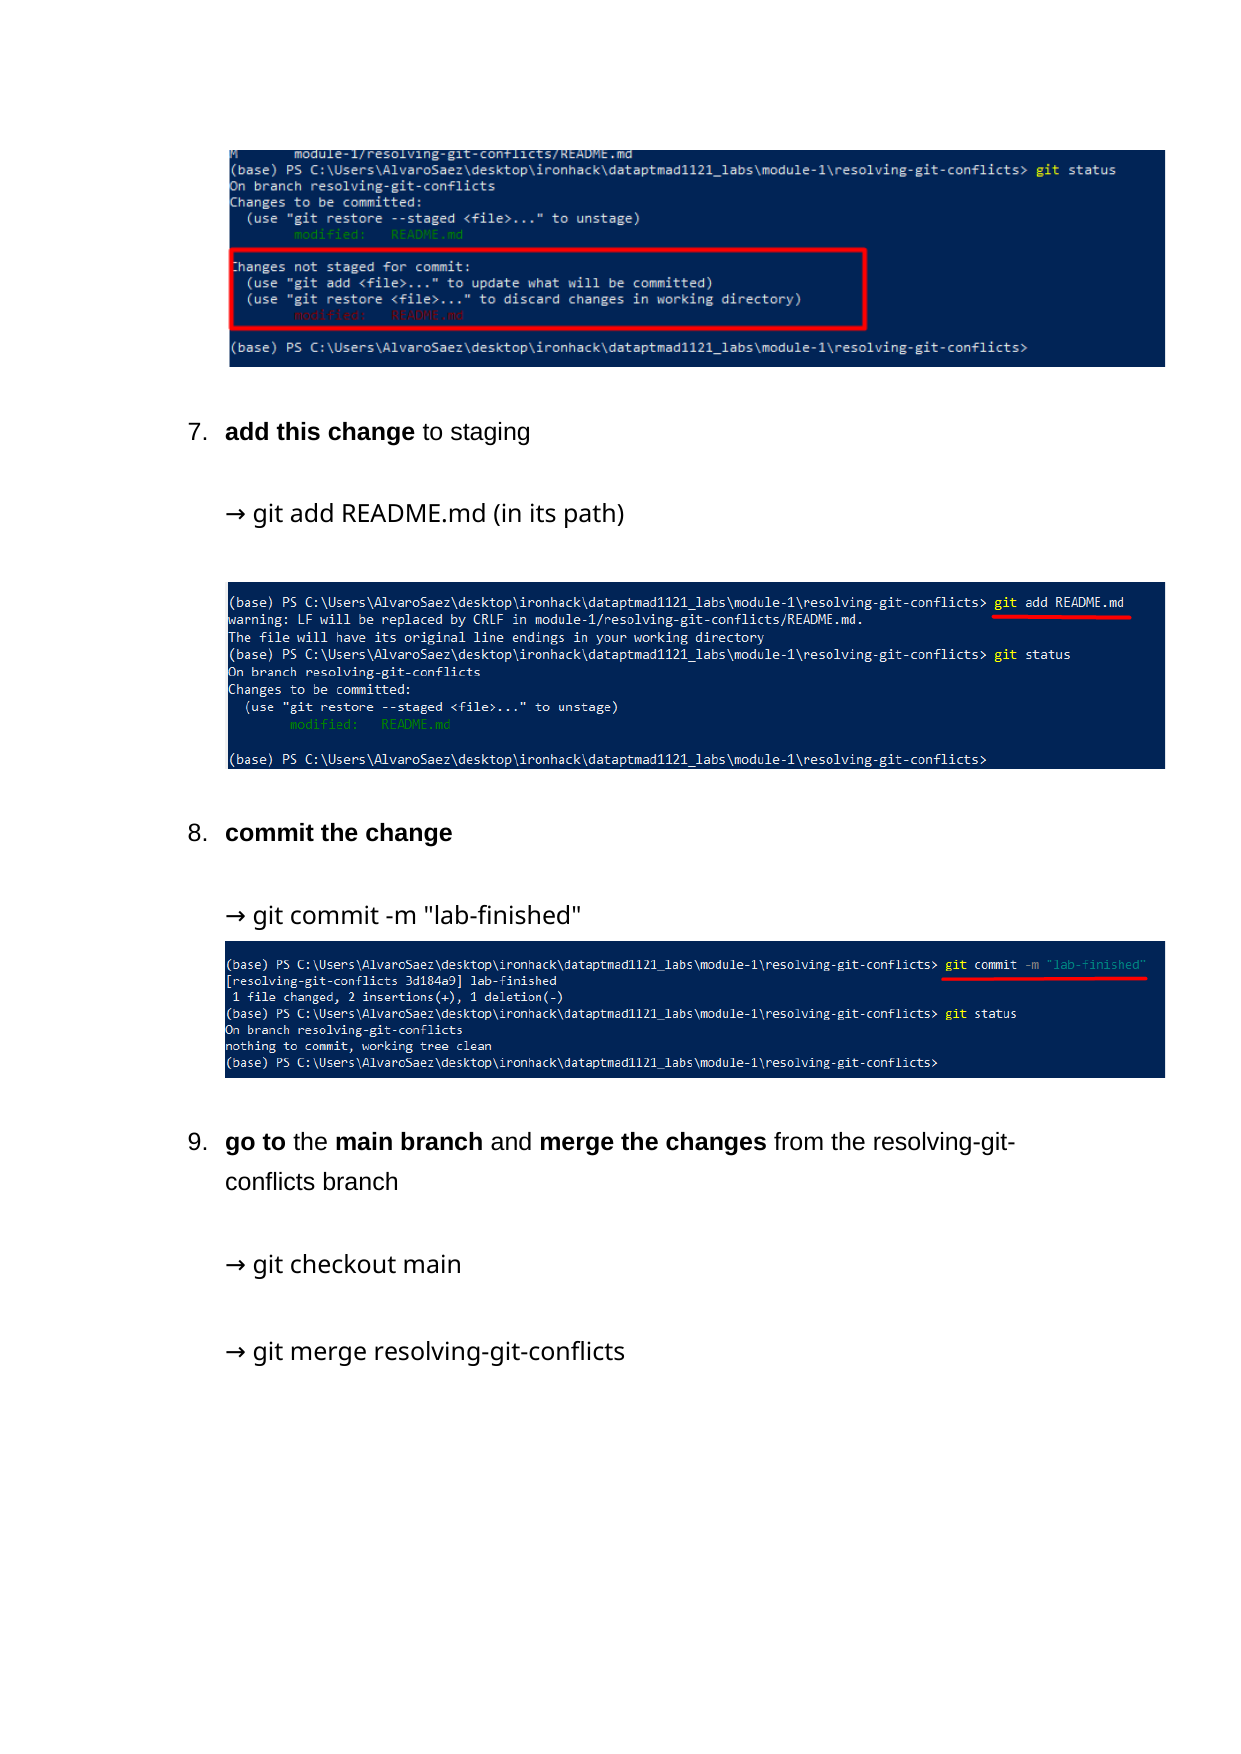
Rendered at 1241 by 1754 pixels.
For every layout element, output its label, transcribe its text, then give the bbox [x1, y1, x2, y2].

list commit the change [187, 818, 1090, 847]
text → git commit -m "lab-finished" [225, 897, 1090, 941]
list go to the main branch and merge the changes from the resolving-git-conflicts branch [187, 1127, 1090, 1196]
picture [225, 941, 1166, 1078]
picture [225, 582, 1166, 769]
picture [225, 150, 1166, 367]
list add this change to staging [187, 416, 1090, 445]
text → git checkout main [225, 1246, 1090, 1280]
text → git merge resolving-git-conflicts [225, 1333, 1090, 1367]
text → git add README.md (in its path) [225, 496, 1090, 530]
